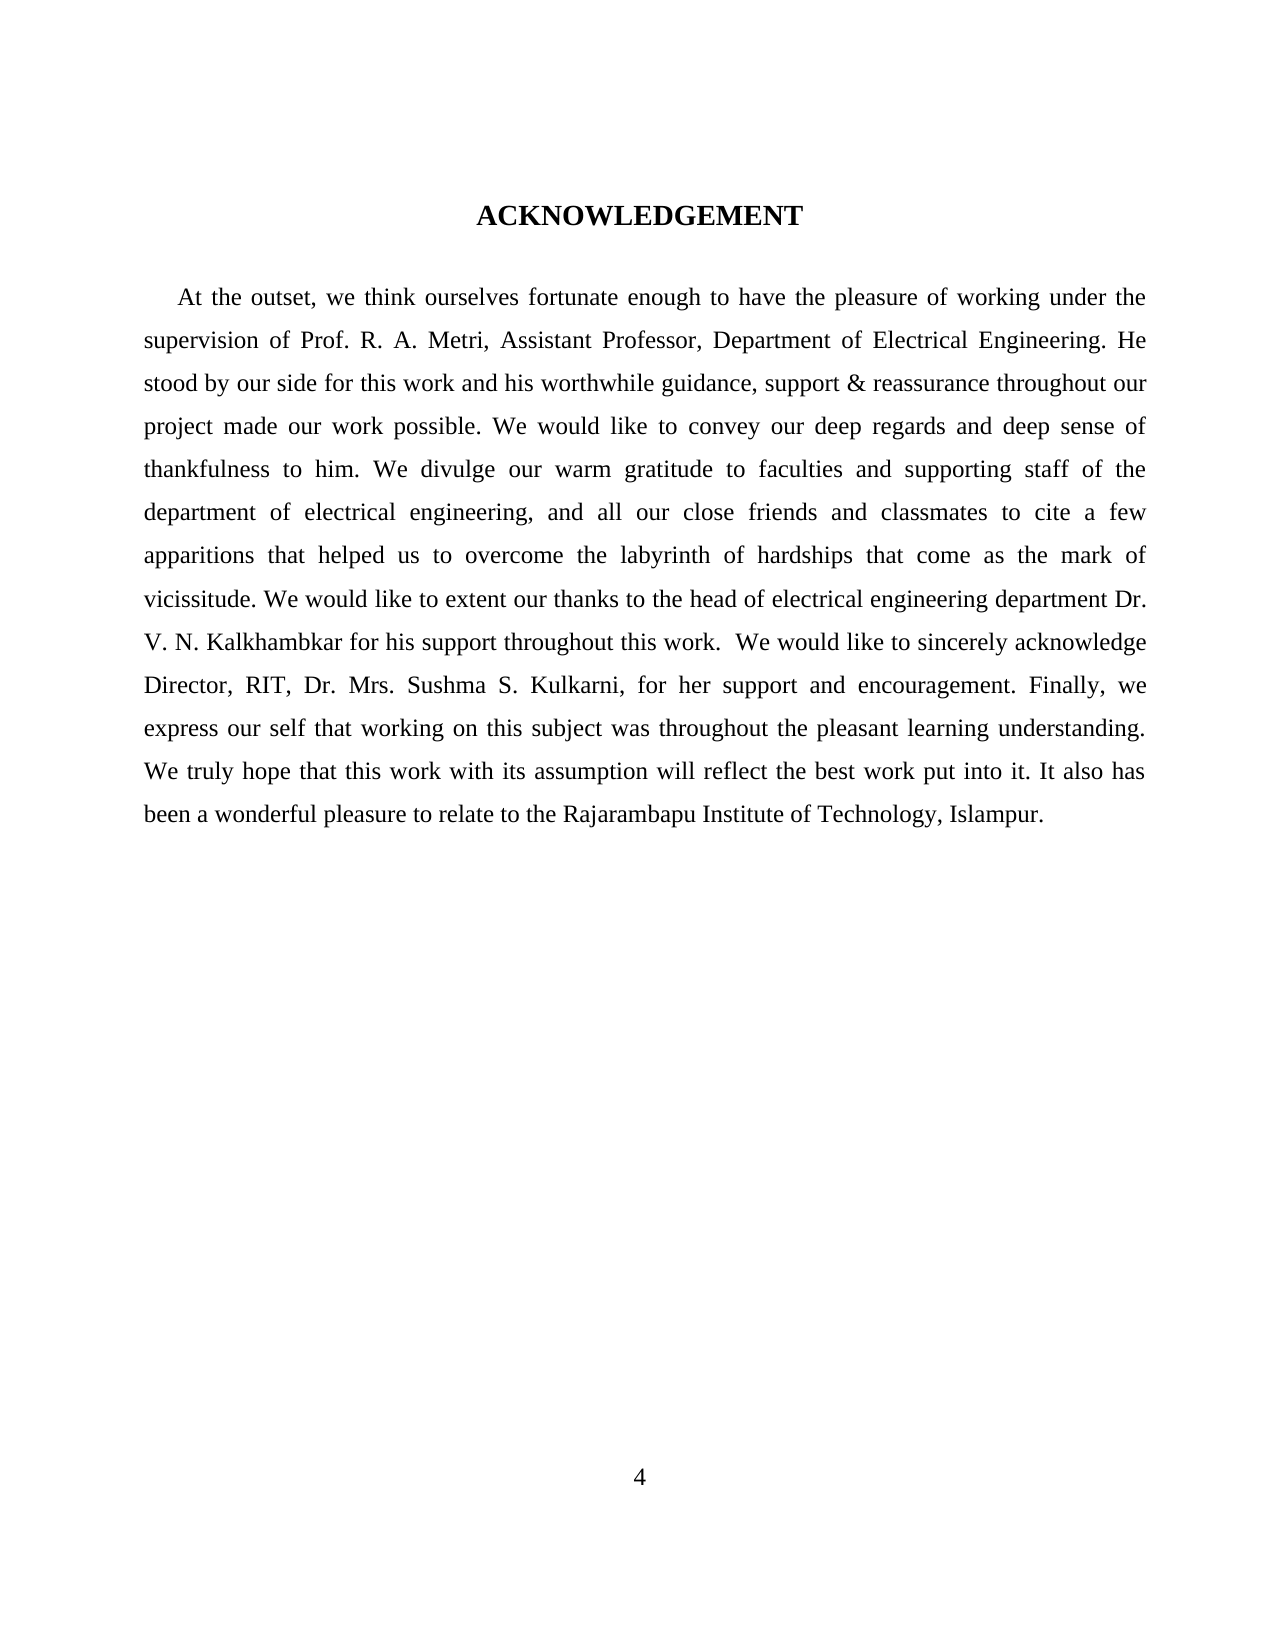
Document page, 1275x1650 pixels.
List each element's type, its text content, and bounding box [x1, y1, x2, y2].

text ACKNOWLEDGEMENT [102, 198, 1177, 232]
text At the outset, we think ourselves fortunate enough to have the pleasure of working under the supervision of Prof. R. A. Metri, Assistant Professor, Department of Electrical Engineering. He stood by our side for this work and his worthwhile guidance, support & reassurance throughout our project made our work possible. We would like to convey our deep regards and deep sense of thankfulness to him. We divulge our warm gratitude to faculties and supporting staff of the department of electrical engineering, and all our close friends and classmates to cite a few apparitions that helped us to overcome the labyrinth of hardships that come as the mark of vicissitude. We would like to extent our thanks to the head of electrical engineering department Dr. V. N. Kalkhambkar for his support throughout this work. We would like to sincerely acknowledge Director, RIT, Dr. Mrs. Sushma S. Kulkarni, for her support and encouragement. Finally, we express our self that working on this subject was throughout the pleasant learning understanding. We truly hope that this work with its assumption will reflect the best work put into it. It also has been a wonderful pleasure to relate to the Rajarambapu Institute of Technology, Islampur. [143, 282, 1148, 828]
